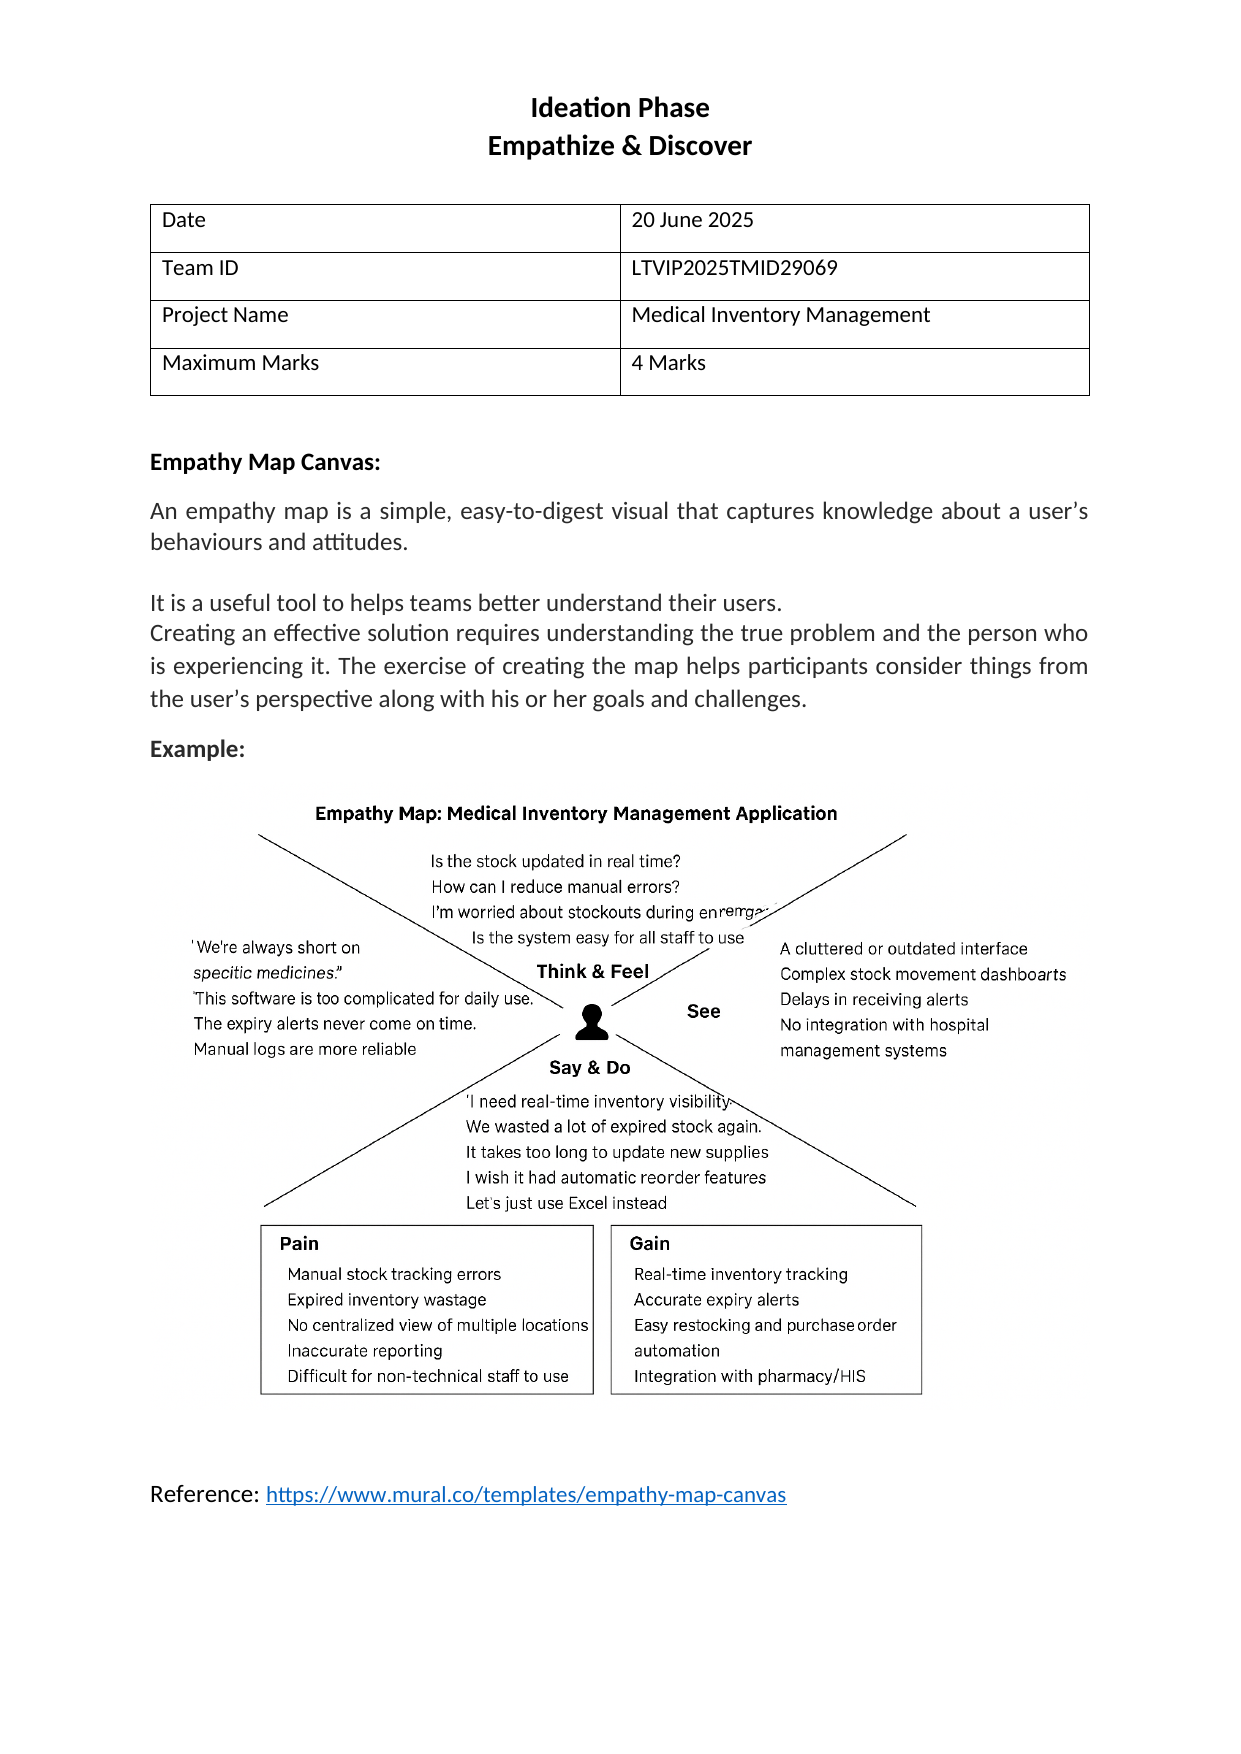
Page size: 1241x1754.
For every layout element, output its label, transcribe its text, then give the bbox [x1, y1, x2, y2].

table_header 20 June 2025 [621, 205, 1089, 252]
text Creating an effective solution requires understanding the true problem and the person who is experiencing it. The exercise of creating the map helps participants consider things from the user’s perspective along with his or her goals and challenges. [150, 617, 1090, 714]
picture [150, 782, 1091, 1410]
table_header Date [151, 205, 620, 252]
text It is a useful tool to helps teams better understand their users. [150, 587, 1090, 617]
text Reference: https://www.mural.co/templates/empathy-map-canvas [150, 1478, 1090, 1508]
text Example: [150, 733, 1090, 763]
text An empathy map is a simple, easy-to-digest visual that captures knowledge about a user’s behaviours and attitudes. [150, 495, 1090, 556]
table_cell LTVIP2025TMID29069 [621, 253, 1089, 299]
table_cell Project Name [151, 301, 620, 347]
table_cell 4 Marks [621, 349, 1089, 395]
text Empathy Map Canvas: [150, 446, 1090, 476]
table_cell Maximum Marks [151, 349, 620, 395]
text Empathize & Discover [150, 127, 1090, 163]
table_cell Medical Inventory Management [621, 301, 1089, 347]
table_cell Team ID [151, 253, 620, 299]
text Ideation Phase [150, 89, 1090, 124]
